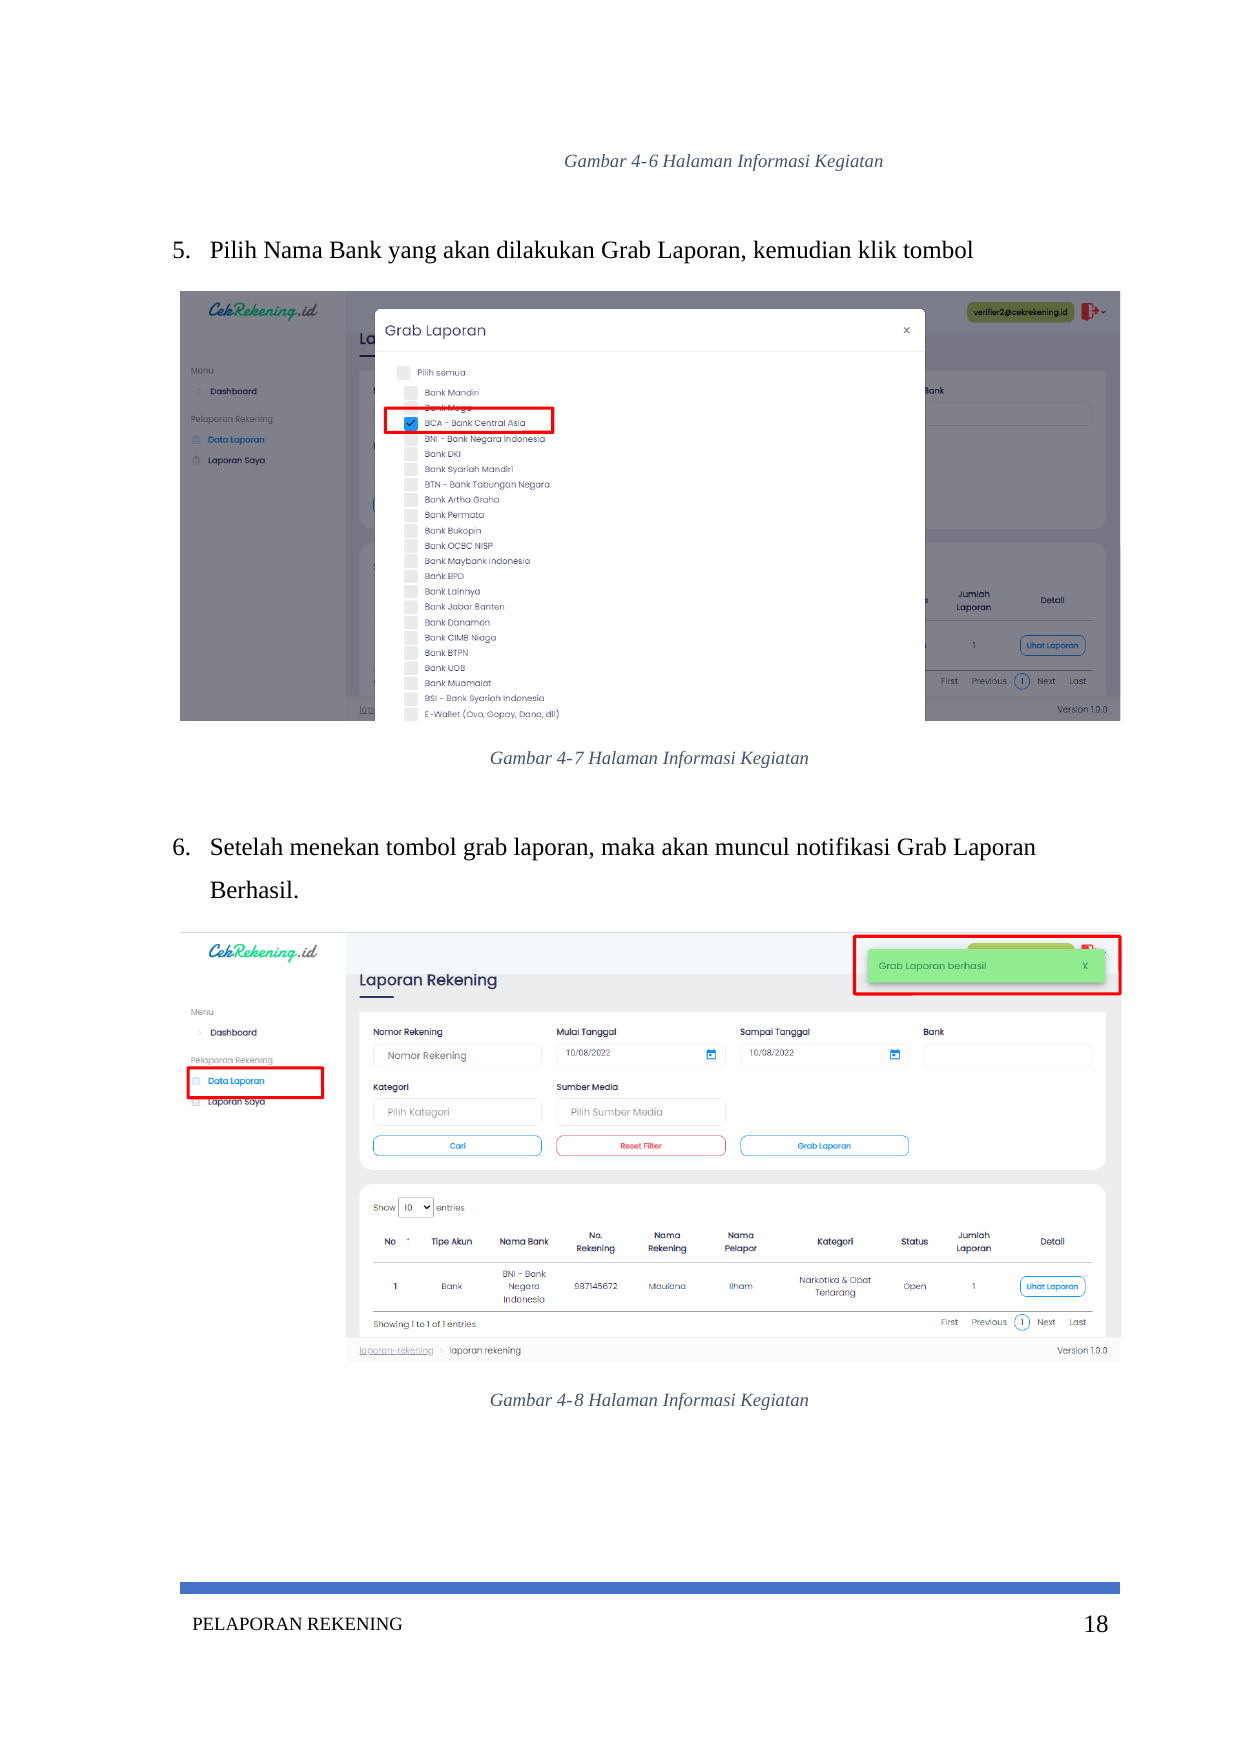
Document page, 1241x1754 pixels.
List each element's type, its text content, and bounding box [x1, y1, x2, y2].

picture [857, 938, 1118, 992]
picture [180, 931, 1121, 1362]
list Setelah menekan tombol grab laporan, maka akan muncul notifikasi Grab Laporan Berhasil. [172, 832, 1120, 904]
list Pilih Nama Bank yang akan dilakukan Grab Laporan, kemudian klik tombol [172, 236, 1120, 264]
picture [180, 291, 1121, 721]
